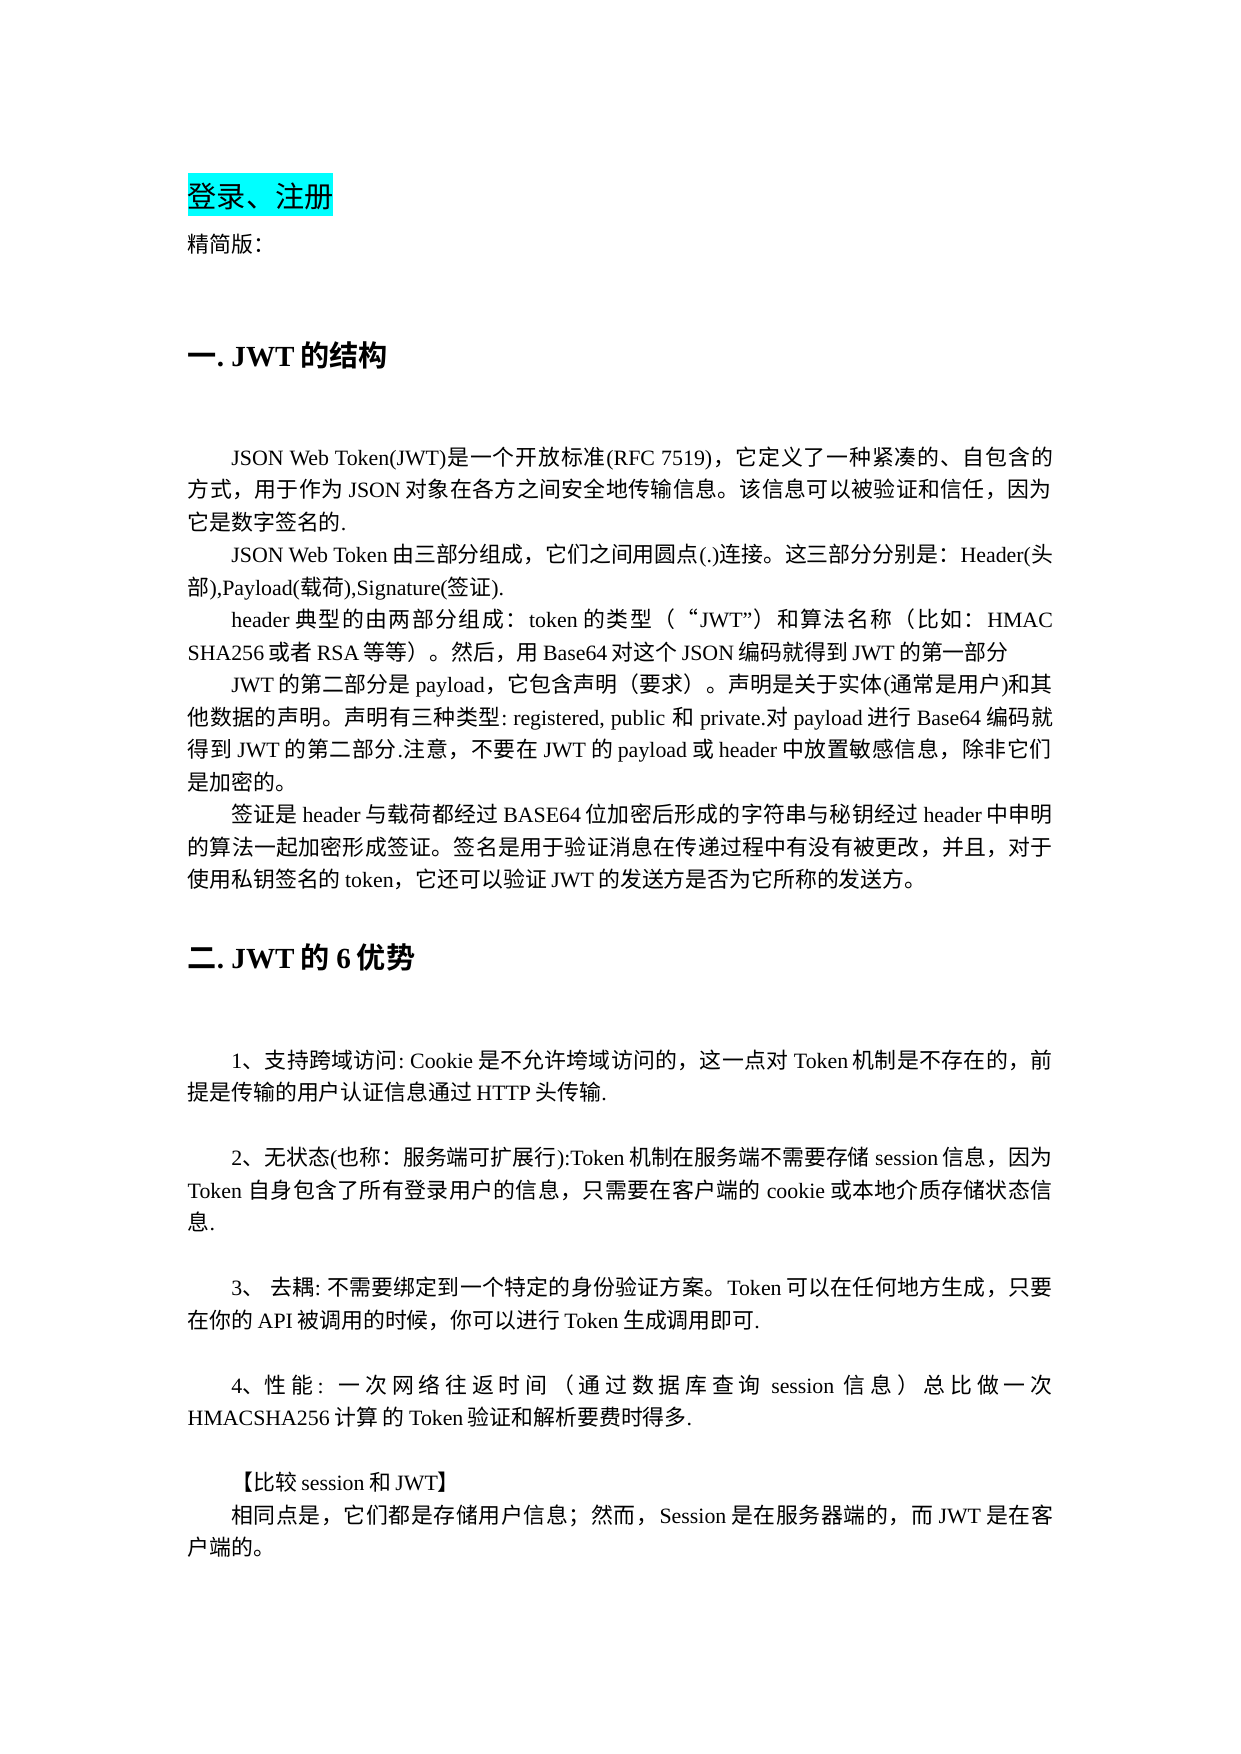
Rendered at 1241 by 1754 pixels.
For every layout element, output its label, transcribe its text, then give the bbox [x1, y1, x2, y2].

text 2、无状态(也称：服务端可扩展行):Token机制在服务端不需要存储session信息，因为Token 自身包含了所有登录用户的信息，只需要在客户端的cookie或本地介质存储状态信息. [187, 1140, 1053, 1237]
text 3、 去耦: 不需要绑定到一个特定的身份验证方案。Token可以在任何地方生成，只要在你的API被调用的时候，你可以进行Token生成调用即可. [187, 1270, 1053, 1335]
text 签证是header与载荷都经过BASE64位加密后形成的字符串与秘钥经过header中申明的算法一起加密形成签证。签名是用于验证消息在传递过程中有没有被更改，并且，对于使用私钥签名的token，它还可以验证JWT的发送方是否为它所称的发送方。 [187, 797, 1053, 894]
text 1、支持跨域访问: Cookie是不允许垮域访问的，这一点对Token机制是不存在的，前提是传输的用户认证信息通过HTTP头传输. [187, 1042, 1053, 1107]
text JWT的第二部分是payload，它包含声明（要求）。声明是关于实体(通常是用户)和其他数据的声明。声明有三种类型: registered, public 和 private.对payload进行Base64编码就得到JWT的第二部分.注意，不要在JWT的payload或header中放置敏感信息，除非它们是加密的。 [187, 667, 1053, 797]
subtitle JWT的结构 [187, 321, 1053, 386]
text JSON Web Token(JWT)是一个开放标准(RFC 7519)，它定义了一种紧凑的、自包含的方式，用于作为JSON对象在各方之间安全地传输信息。该信息可以被验证和信任，因为它是数字签名的. [187, 439, 1053, 537]
subtitle JWT的 6优势 [187, 924, 1053, 989]
text 精简版： [187, 227, 1053, 259]
text 【比较session和JWT】 [187, 1465, 1053, 1497]
list 性能: 一次网络往返时间（通过数据库查询session信息）总比做一次HMACSHA256计算 的Token验证和解析要费时得多. [187, 1367, 1053, 1432]
text header典型的由两部分组成：token的类型（“JWT”）和算法名称（比如：HMAC SHA256或者RSA等等）。然后，用Base64对这个JSON编码就得到JWT的第一部分 [187, 602, 1053, 667]
text JSON Web Token由三部分组成，它们之间用圆点(.)连接。这三部分分别是：Header(头部),Payload(载荷),Signature(签证). [187, 537, 1053, 602]
text 相同点是，它们都是存储用户信息；然而，Session是在服务器端的，而JWT是在客户端的。 [187, 1497, 1053, 1562]
list 登录、注册 [187, 162, 1053, 227]
